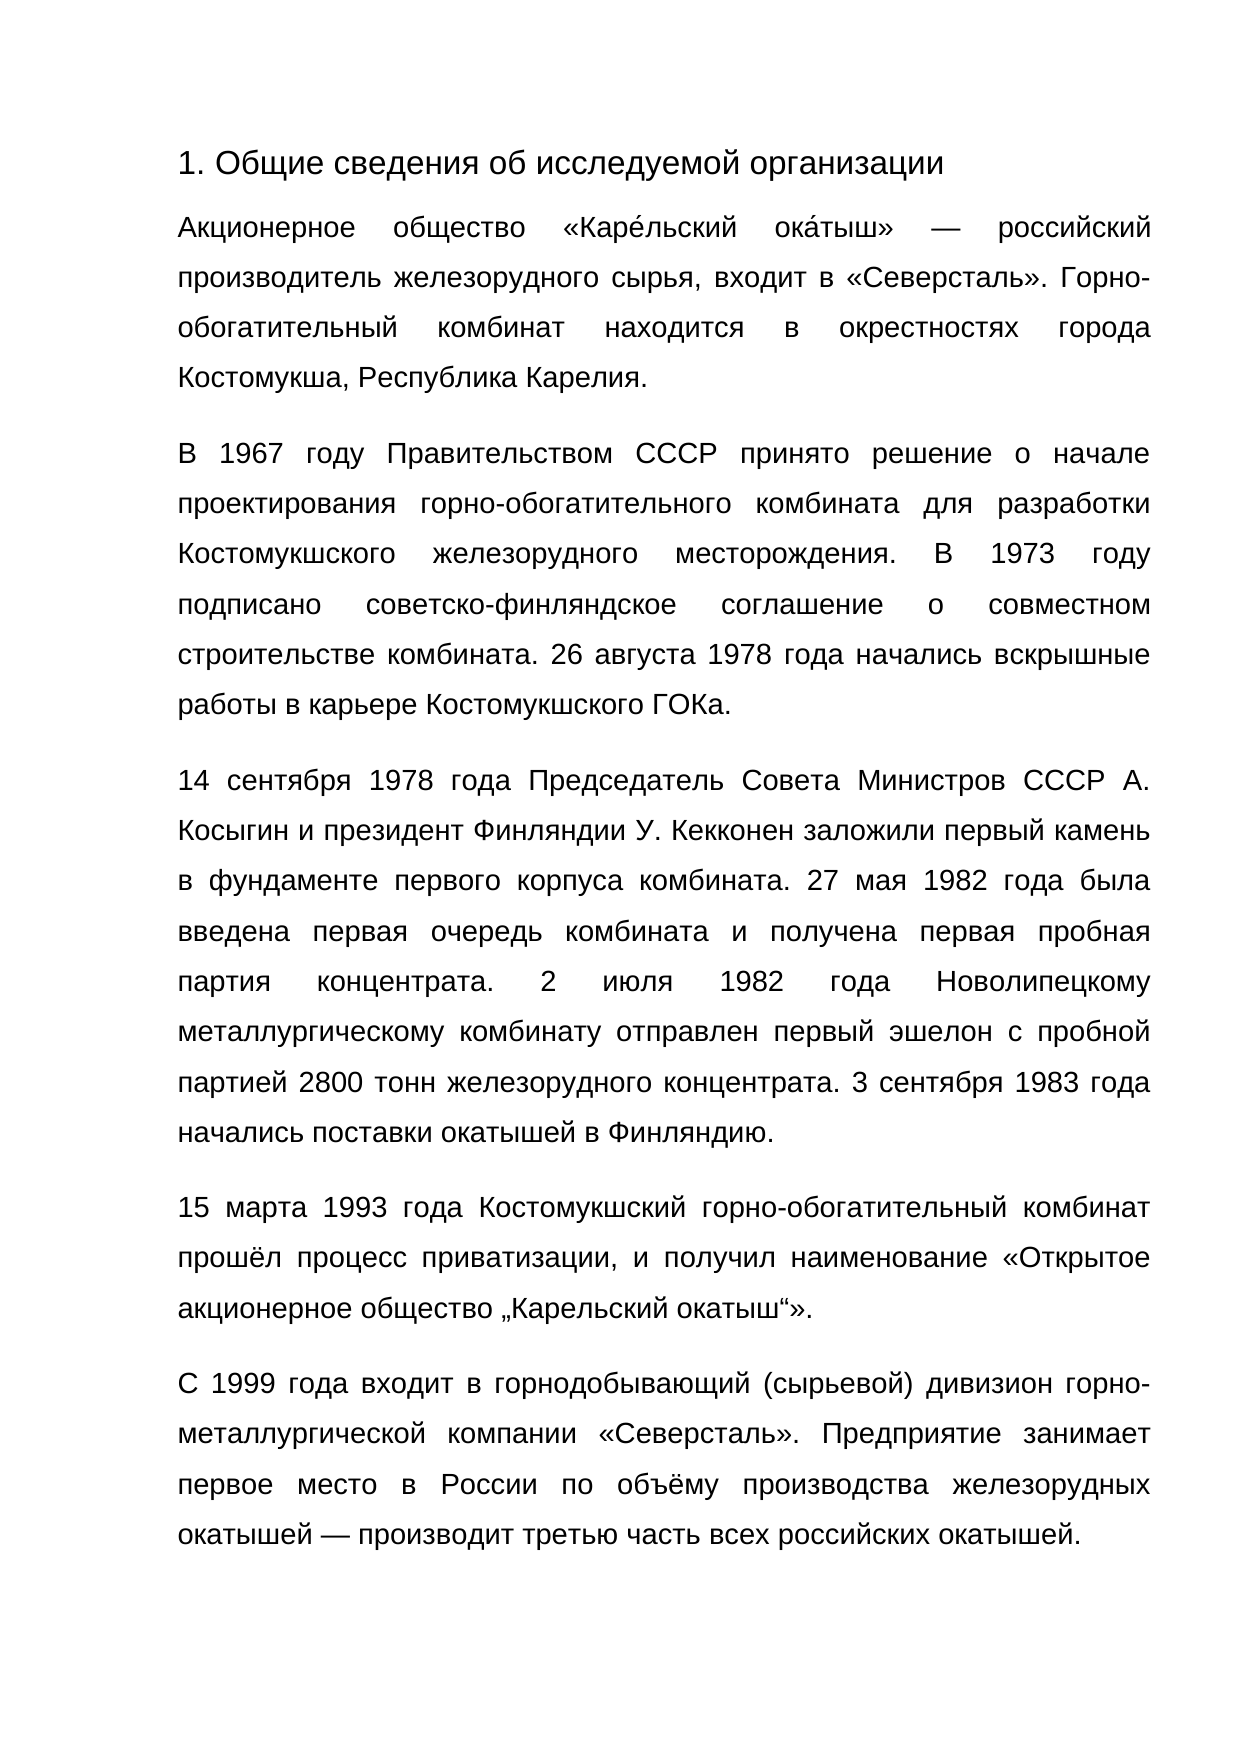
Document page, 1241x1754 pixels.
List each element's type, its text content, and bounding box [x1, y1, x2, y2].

text 14 сентября 1978 года Председатель Совета Министров СССР А. Косыгин и президент Финляндии У. Кекконен заложили первый камень в фундаменте первого корпуса комбината. 27 мая 1982 года была введена первая очередь комбината и получена первая пробная партия концентрата. 2 июля 1982 года Новолипецкому металлургическому комбинату отправлен первый эшелон с пробной партией 2800 тонн железорудного концентрата. 3 сентября 1983 года начались поставки окатышей в Финляндию. [177, 763, 1152, 1148]
text В 1967 году Правительством СССР принято решение о начале проектирования горно-обогатительного комбината для разработки Костомукшского железорудного месторождения. В 1973 году подписано советско-финляндское соглашение о совместном строительстве комбината. 26 августа 1978 года начались вскрышные работы в карьере Костомукшского ГОКа. [177, 436, 1152, 721]
text Акционерное общество «Каре́льский ока́тыш» — российский производитель железорудного сырья, входит в «Северсталь». Горно-обогатительный комбинат находится в окрестностях города Костомукша, Республика Карелия. [177, 209, 1152, 394]
text 15 марта 1993 года Костомукшский горно-обогатительный комбинат прошёл процесс приватизации, и получил наименование «Открытое акционерное общество „Карельский окатыш“». [177, 1190, 1152, 1324]
text С 1999 года входит в горнодобывающий (сырьевой) дивизион горно-металлургической компании «Северсталь». Предприятие занимает первое место в России по объёму производства железорудных окатышей — производит третью часть всех российских окатышей. [177, 1366, 1152, 1551]
subtitle Общие сведения об исследуемой организации [177, 143, 1152, 182]
